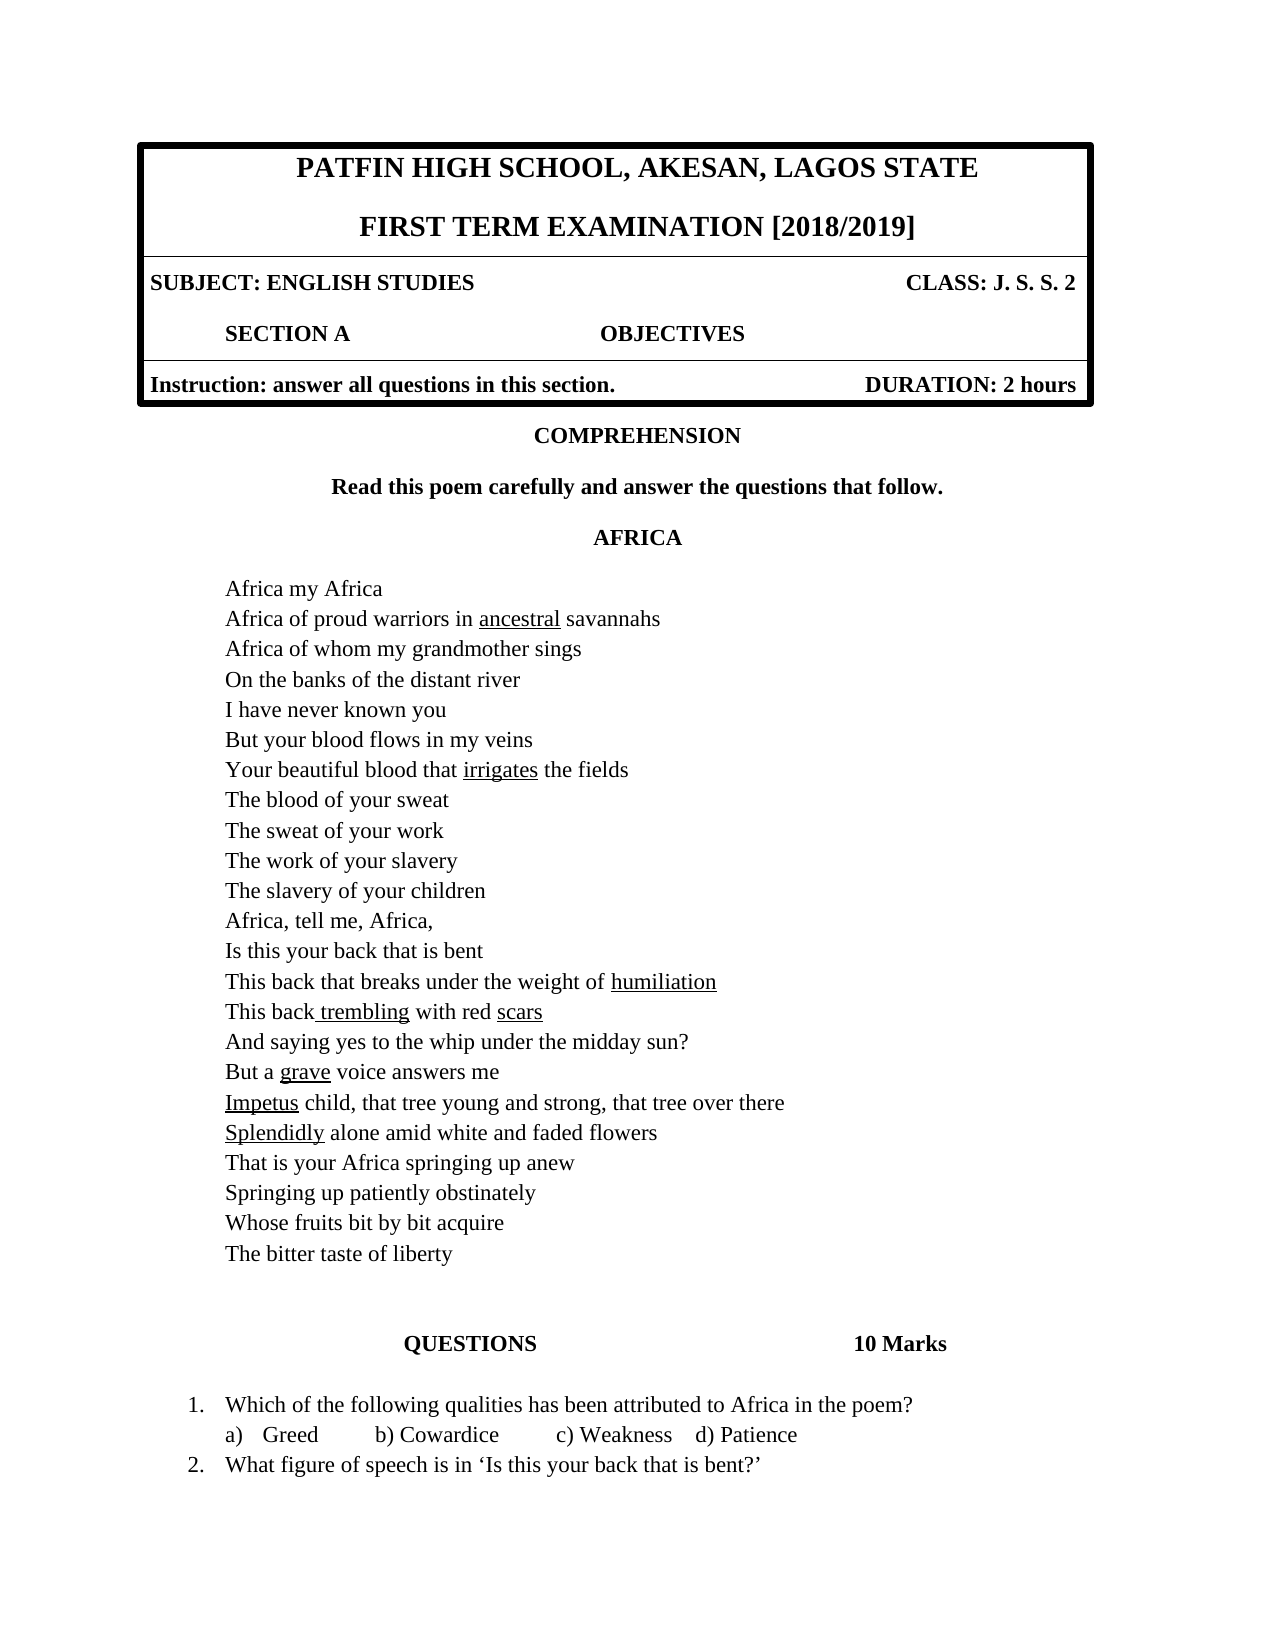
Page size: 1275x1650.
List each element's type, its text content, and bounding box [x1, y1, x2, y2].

list Africa of whom my grandmother sings [225, 635, 1125, 662]
list Whose fruits bit by bit acquire [225, 1209, 1125, 1236]
text Instruction: answer all questions in this section. DURATION: 2 hours [150, 371, 1125, 397]
list I have never known you [225, 696, 1125, 722]
text PATFIN HIGH SCHOOL, AKESAN, LAGOS STATE [150, 150, 1125, 183]
list On the banks of the distant river [225, 666, 1125, 692]
text SUBJECT: ENGLISH STUDIES CLASS: J. S. S. 2 [150, 269, 1125, 295]
list This back that breaks under the weight of humiliation [225, 968, 1125, 994]
text FIRST TERM EXAMINATION [2018/2019] [150, 209, 1125, 243]
list But your blood flows in my veins [225, 726, 1125, 752]
list Your beautiful blood that irrigates the fields [225, 756, 1125, 783]
list Is this your back that is bent [225, 937, 1125, 964]
text SECTION A OBJECTIVES [150, 320, 1125, 346]
list The bitter taste of liberty [225, 1239, 1125, 1266]
list Springing up patiently obstinately [225, 1179, 1125, 1206]
list QUESTIONS 10 Marks [225, 1330, 1125, 1357]
list Impetus child, that tree young and strong, that tree over there [225, 1088, 1125, 1115]
list Which of the following qualities has been attributed to Africa in the poem? [187, 1391, 1125, 1417]
list Africa, tell me, Africa, [225, 907, 1125, 934]
list The blood of your sweat [225, 786, 1125, 813]
list Africa my Africa [225, 575, 1125, 601]
list The work of your slavery [225, 847, 1125, 873]
list Greed b) Cowardice c) Weakness d) Patience [225, 1421, 1125, 1447]
list And saying yes to the whip under the midday sun? [225, 1028, 1125, 1054]
list The slavery of your children [225, 877, 1125, 903]
list The sweat of your work [225, 817, 1125, 843]
list That is your Africa springing up anew [225, 1149, 1125, 1175]
text Read this poem carefully and answer the questions that follow. [150, 473, 1125, 499]
list What figure of speech is in ‘Is this your back that is bent?’ [187, 1451, 1125, 1477]
list Africa of proud warriors in ancestral savannahs [225, 605, 1125, 632]
list This back trembling with red scars [225, 998, 1125, 1024]
text AFRICA [150, 524, 1125, 550]
list But a grave voice answers me [225, 1058, 1125, 1085]
list Splendidly alone amid white and faded flowers [225, 1119, 1125, 1145]
text COMPREHENSION [150, 422, 1125, 448]
